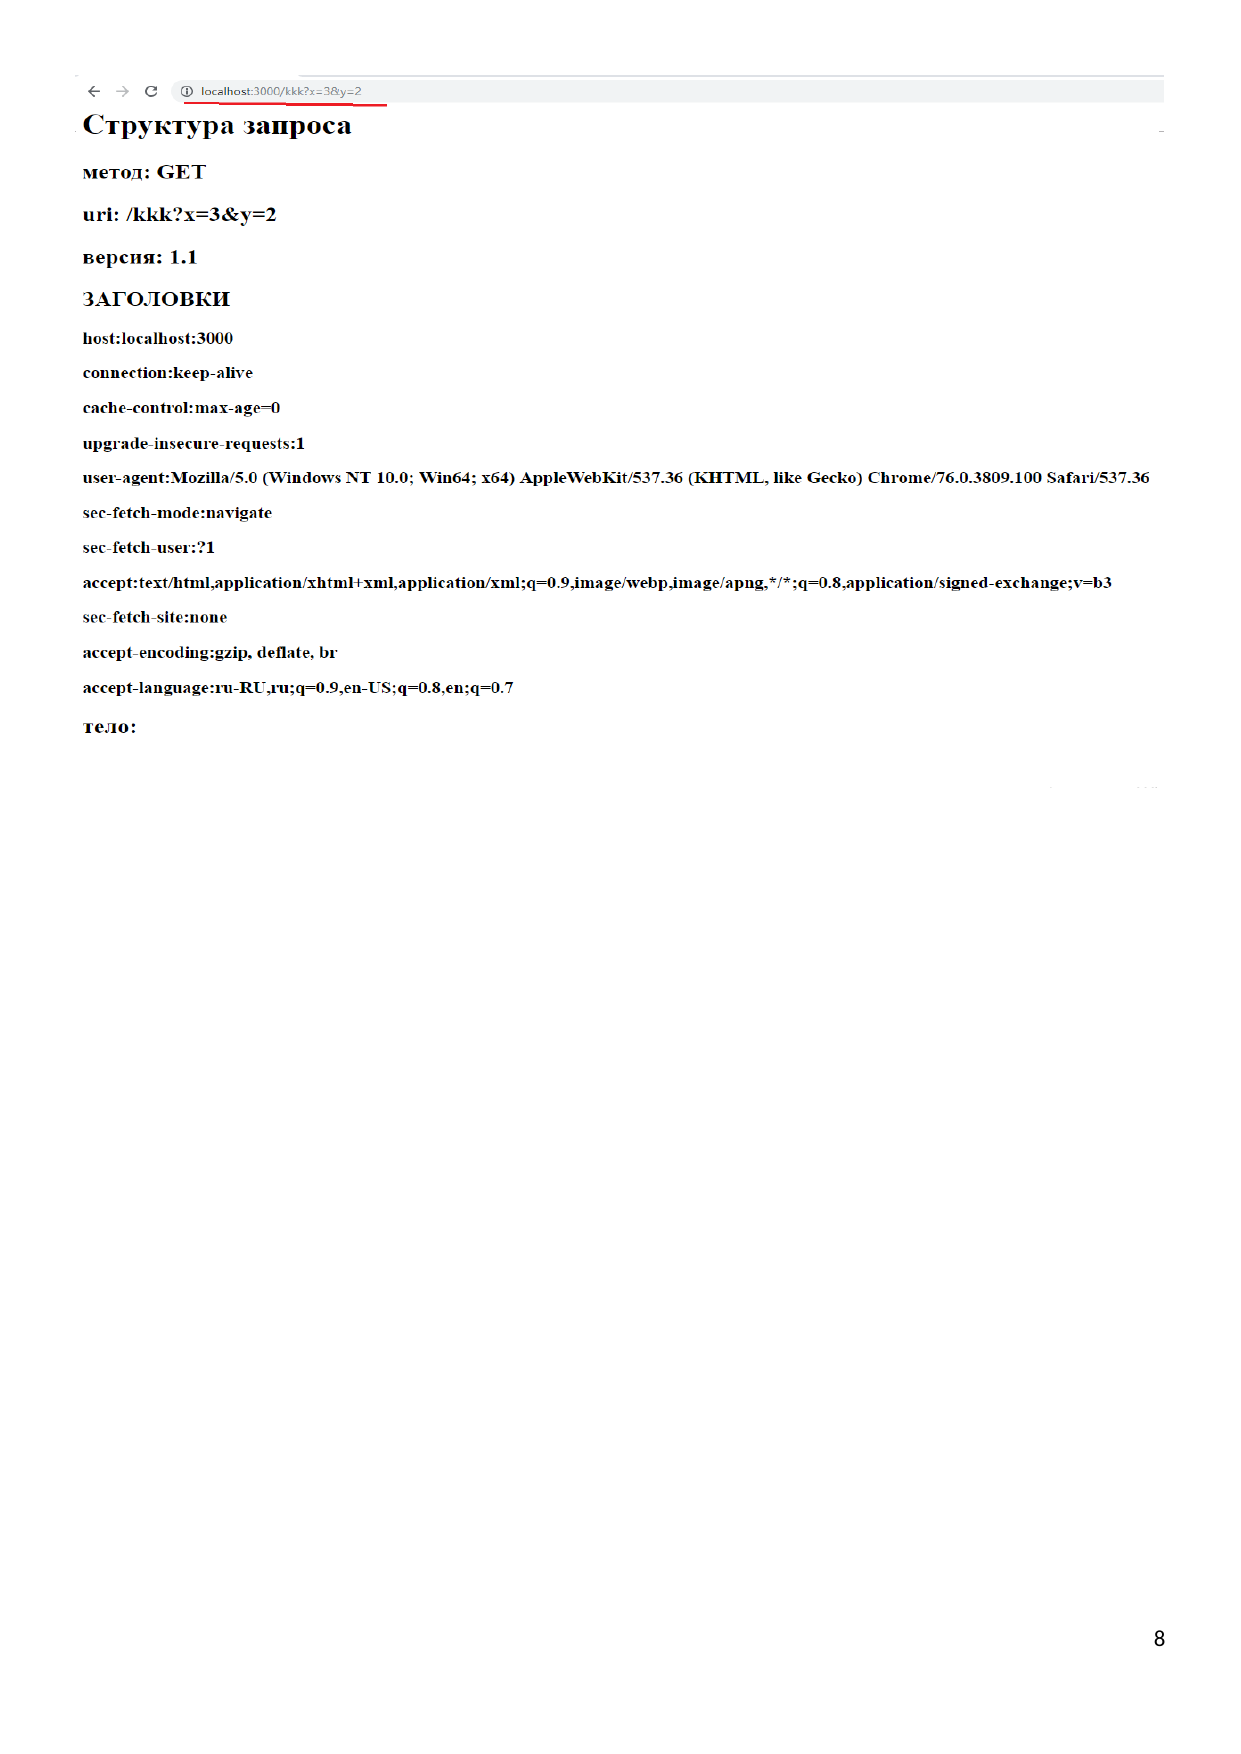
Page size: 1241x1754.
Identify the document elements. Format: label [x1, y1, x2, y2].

picture [75, 75, 1164, 788]
